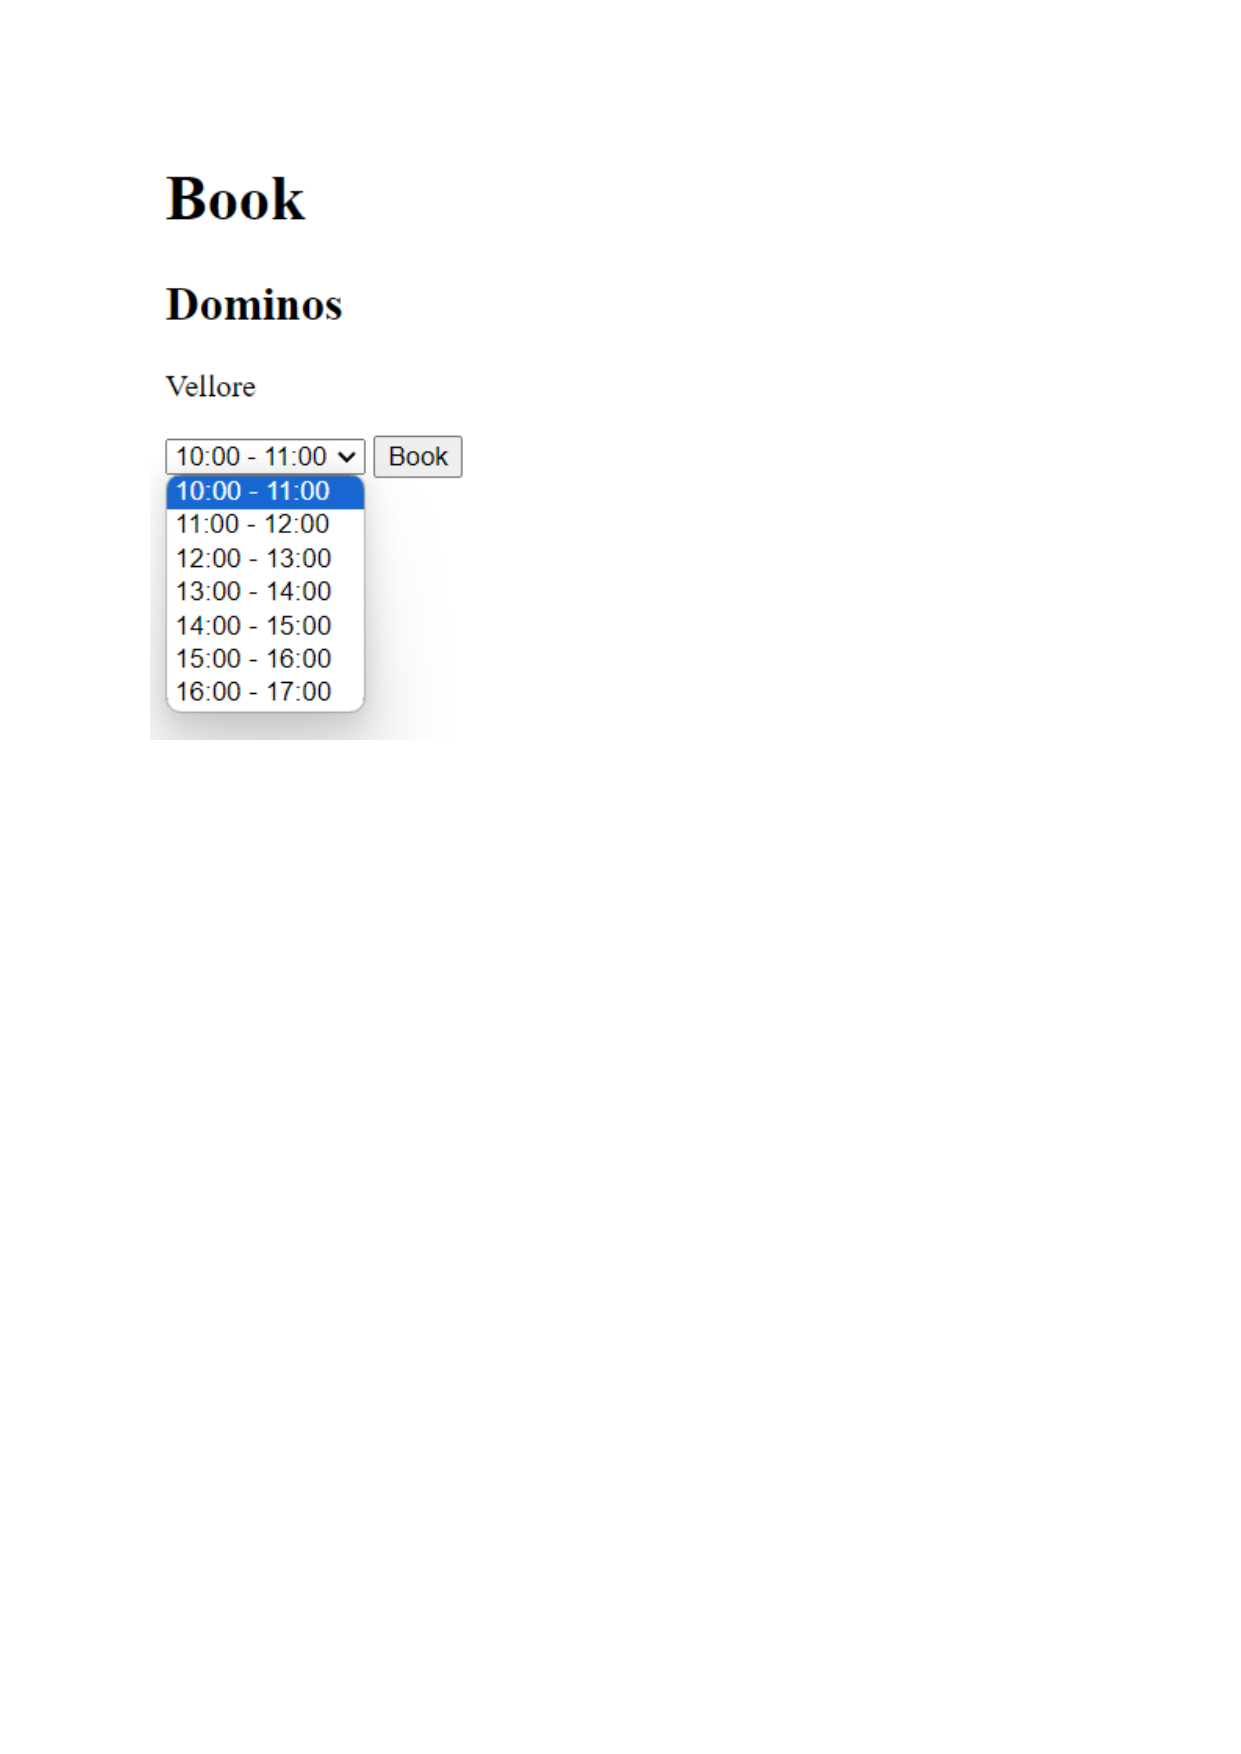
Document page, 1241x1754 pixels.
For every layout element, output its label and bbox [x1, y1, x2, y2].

picture [150, 150, 696, 740]
